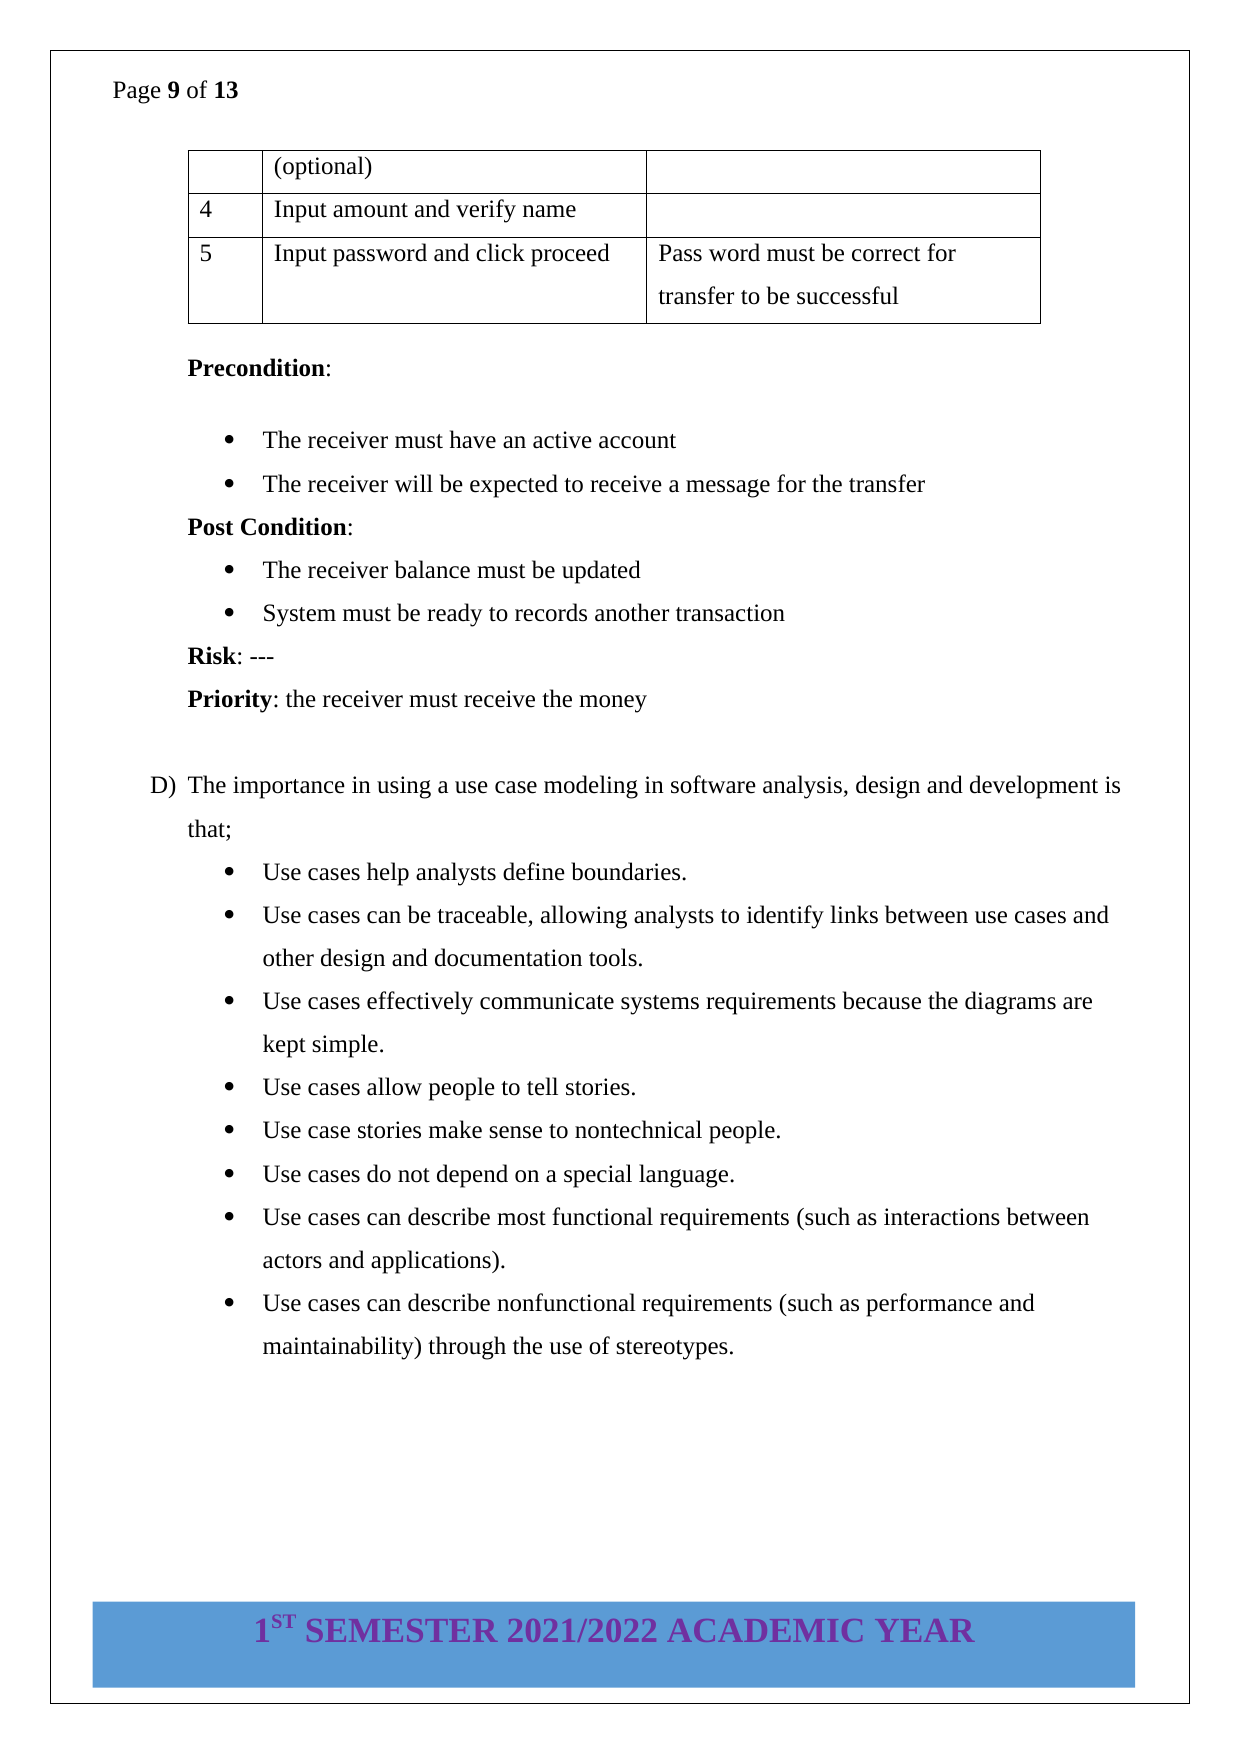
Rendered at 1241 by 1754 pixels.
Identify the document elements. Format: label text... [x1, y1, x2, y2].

list Use cases allow people to tell stories. [225, 1072, 1128, 1101]
list The importance in using a use case modeling in software analysis, design and development is that; [150, 771, 1128, 842]
list Post Condition: [187, 512, 1128, 541]
list Use cases help analysts define boundaries. [225, 857, 1128, 886]
list Use cases can be traceable, allowing analysts to identify links between use cases and other design and documentation tools. [225, 900, 1128, 972]
table_cell Input password and click proceed [263, 238, 646, 323]
table_cell 4 [189, 194, 262, 237]
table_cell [647, 151, 1040, 193]
table_cell 5 [189, 238, 262, 323]
list The receiver will be expected to receive a message for the transfer [225, 469, 1128, 497]
list Risk: --- [187, 641, 1128, 670]
table_cell 3 [189, 151, 262, 193]
list Use case stories make sense to nontechnical people. [225, 1116, 1128, 1144]
list Use cases effectively communicate systems requirements because the diagrams are kept simple. [225, 986, 1128, 1058]
list System must be ready to records another transaction [225, 598, 1128, 627]
list Use cases can describe nonfunctional requirements (such as performance and maintainability) through the use of stereotypes. [225, 1288, 1128, 1360]
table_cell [263, 151, 646, 193]
table_cell Pass word must be correct for transfer to be successful [647, 238, 1040, 323]
list Priority: the receiver must receive the money [187, 684, 1128, 713]
list The receiver balance must be updated [225, 555, 1128, 584]
text Precondition: [112, 353, 1128, 382]
list Use cases do not depend on a special language. [225, 1159, 1128, 1187]
table_cell Input amount and verify name [263, 194, 646, 237]
list Use cases can describe most functional requirements (such as interactions between actors and applications). [225, 1202, 1128, 1274]
list The receiver must have an active account [225, 426, 1128, 454]
table_cell [647, 194, 1040, 237]
